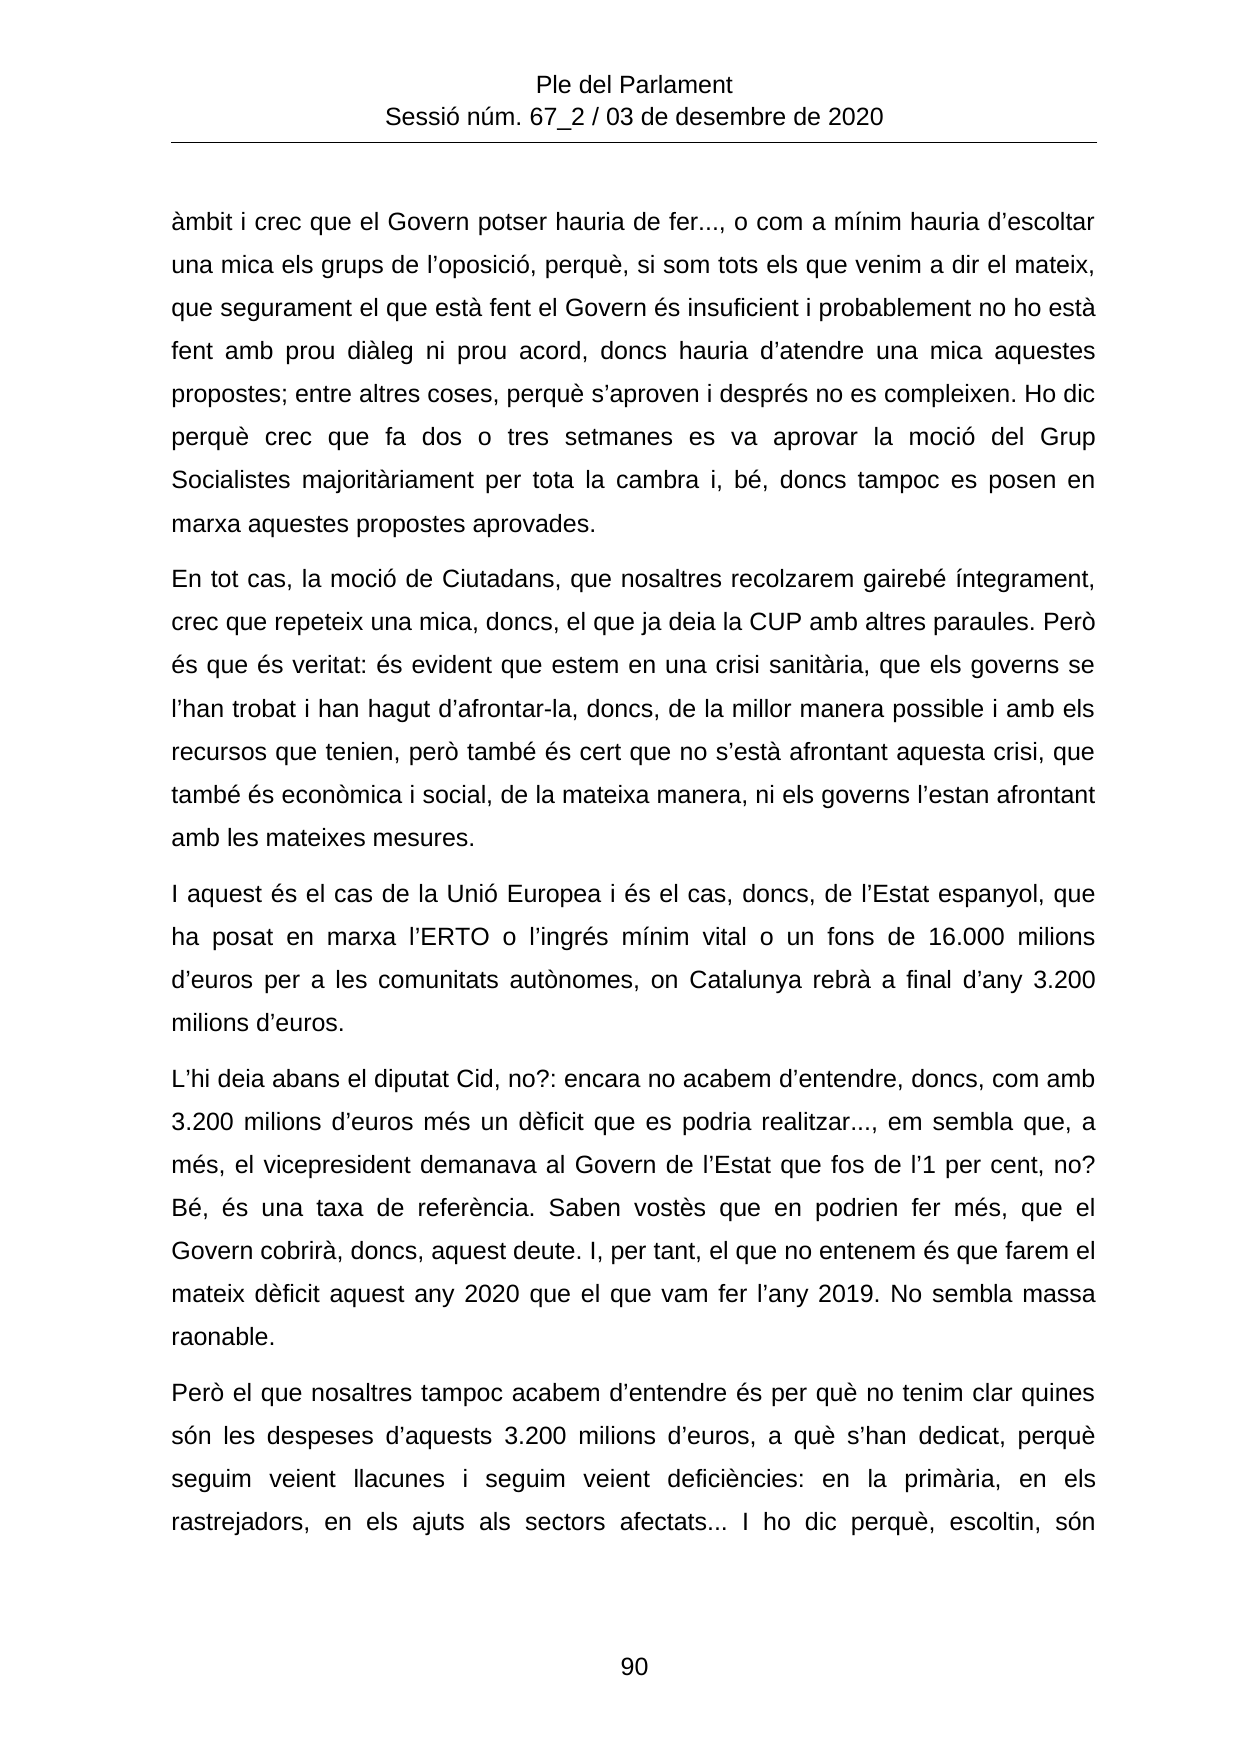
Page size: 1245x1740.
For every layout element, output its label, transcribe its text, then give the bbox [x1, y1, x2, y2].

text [171, 1378, 1097, 1536]
text En tot cas, la moció de Ciutadans, que nosaltres recolzarem gairebé íntegrament, crec que repeteix una mica, doncs, el que ja deia la CUP amb altres paraules. Però és que és veritat: és evident que estem en una crisi sanitària, que els governs se l’han trobat i han hagut d’afrontar-la, doncs, de la millor manera possible i amb els recursos que tenien, però també és cert que no s’està afrontant aquesta crisi, que també és econòmica i social, de la mateixa manera, ni els governs l’estan afrontant amb les mateixes mesures. [171, 564, 1097, 852]
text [171, 207, 1097, 537]
text I aquest és el cas de la Unió Europea i és el cas, doncs, de l’Estat espanyol, que ha posat en marxa l’ERTO o l’ingrés mínim vital o un fons de 16.000 milions d’euros per a les comunitats autònomes, on Catalunya rebrà a final d’any 3.200 milions d’euros. [171, 879, 1097, 1037]
text L’hi deia abans el diputat Cid, no?: encara no acabem d’entendre, doncs, com amb 3.200 milions d’euros més un dèficit que es podria realitzar..., em sembla que, a més, el vicepresident demanava al Govern de l’Estat que fos de l’1 per cent, no? Bé, és una taxa de referència. Saben vostès que en podrien fer més, que el Govern cobrirà, doncs, aquest deute. I, per tant, el que no entenem és que farem el mateix dèficit aquest any 2020 que el que vam fer l’any 2019. No sembla massa raonable. [171, 1064, 1097, 1351]
